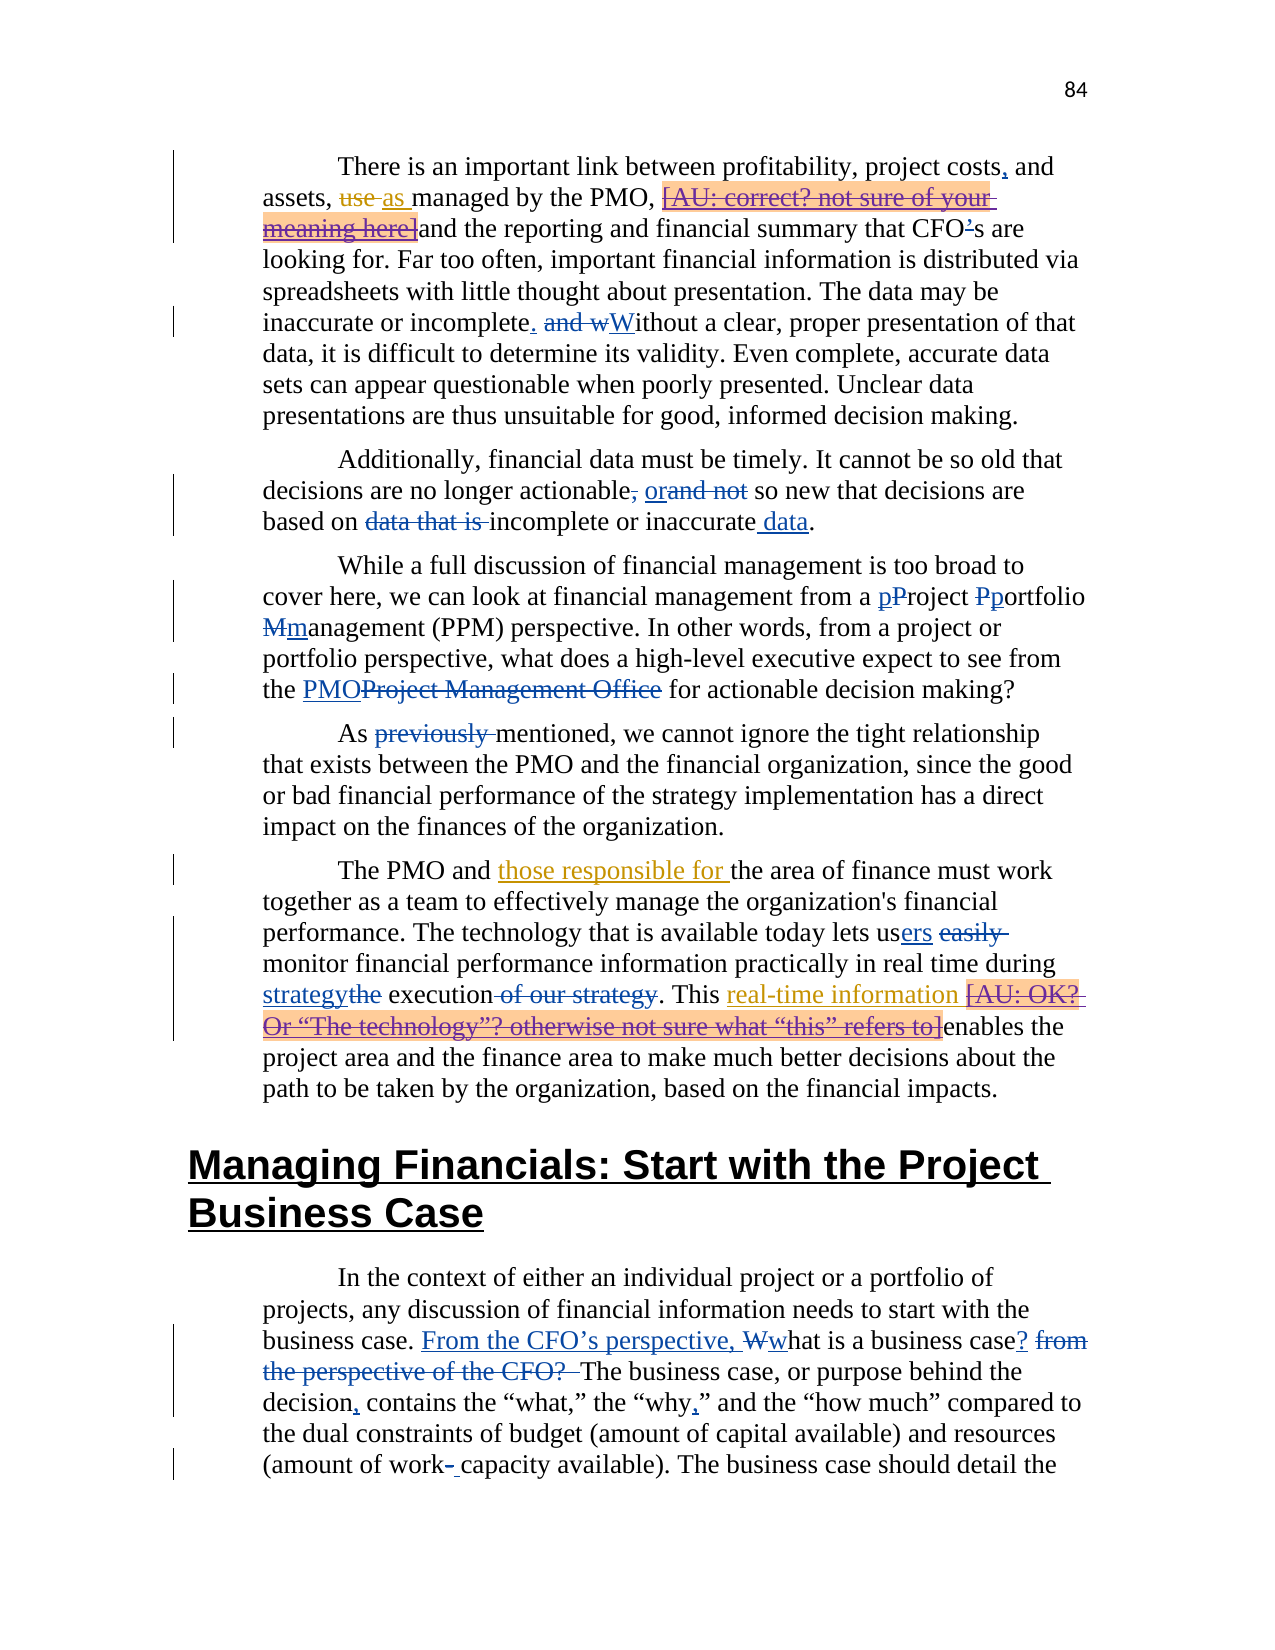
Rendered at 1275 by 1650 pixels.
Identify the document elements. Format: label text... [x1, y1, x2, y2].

text The PMO and the area of finance must work together as a team to effectively manage the organization's financial performance. The technology that is available today lets us monitor financial performance information practically in real time during execution. This enables the project area and the finance area to make much better decisions about the path to be taken by the organization, based on the financial impacts. [262, 854, 1087, 1103]
text Additionally, financial data must be timely. It cannot be so old that decisions are no longer actionable so new that decisions are based on incomplete or inaccurate. [262, 443, 1087, 536]
text There is an important link between profitability, project costs and assets, managed by the PMO, and the reporting and financial summary that CFOs are looking for. Far too often, important financial information is distributed via spreadsheets with little thought about presentation. The data may be inaccurate or incomplete ithout a clear, proper presentation of that data, it is difficult to determine its validity. Even complete, accurate data sets can appear questionable when poorly presented. Unclear data presentations are thus unsuitable for good, informed decision making. [262, 150, 1087, 430]
text Managing Financials: Start with the Project Business Case [187, 1141, 1087, 1237]
text While a full discussion of financial management is too broad to cover here, we can look at financial management from a roject ortfolio anagement (PPM) perspective. In other words, from a project or portfolio perspective, what does a high-level executive expect to see from the for actionable decision making? [262, 549, 1087, 704]
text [262, 1262, 1087, 1479]
text As mentioned, we cannot ignore the tight relationship that exists between the PMO and the financial organization, since the good or bad financial performance of the strategy implementation has a direct impact on the finances of the organization. [262, 717, 1087, 842]
